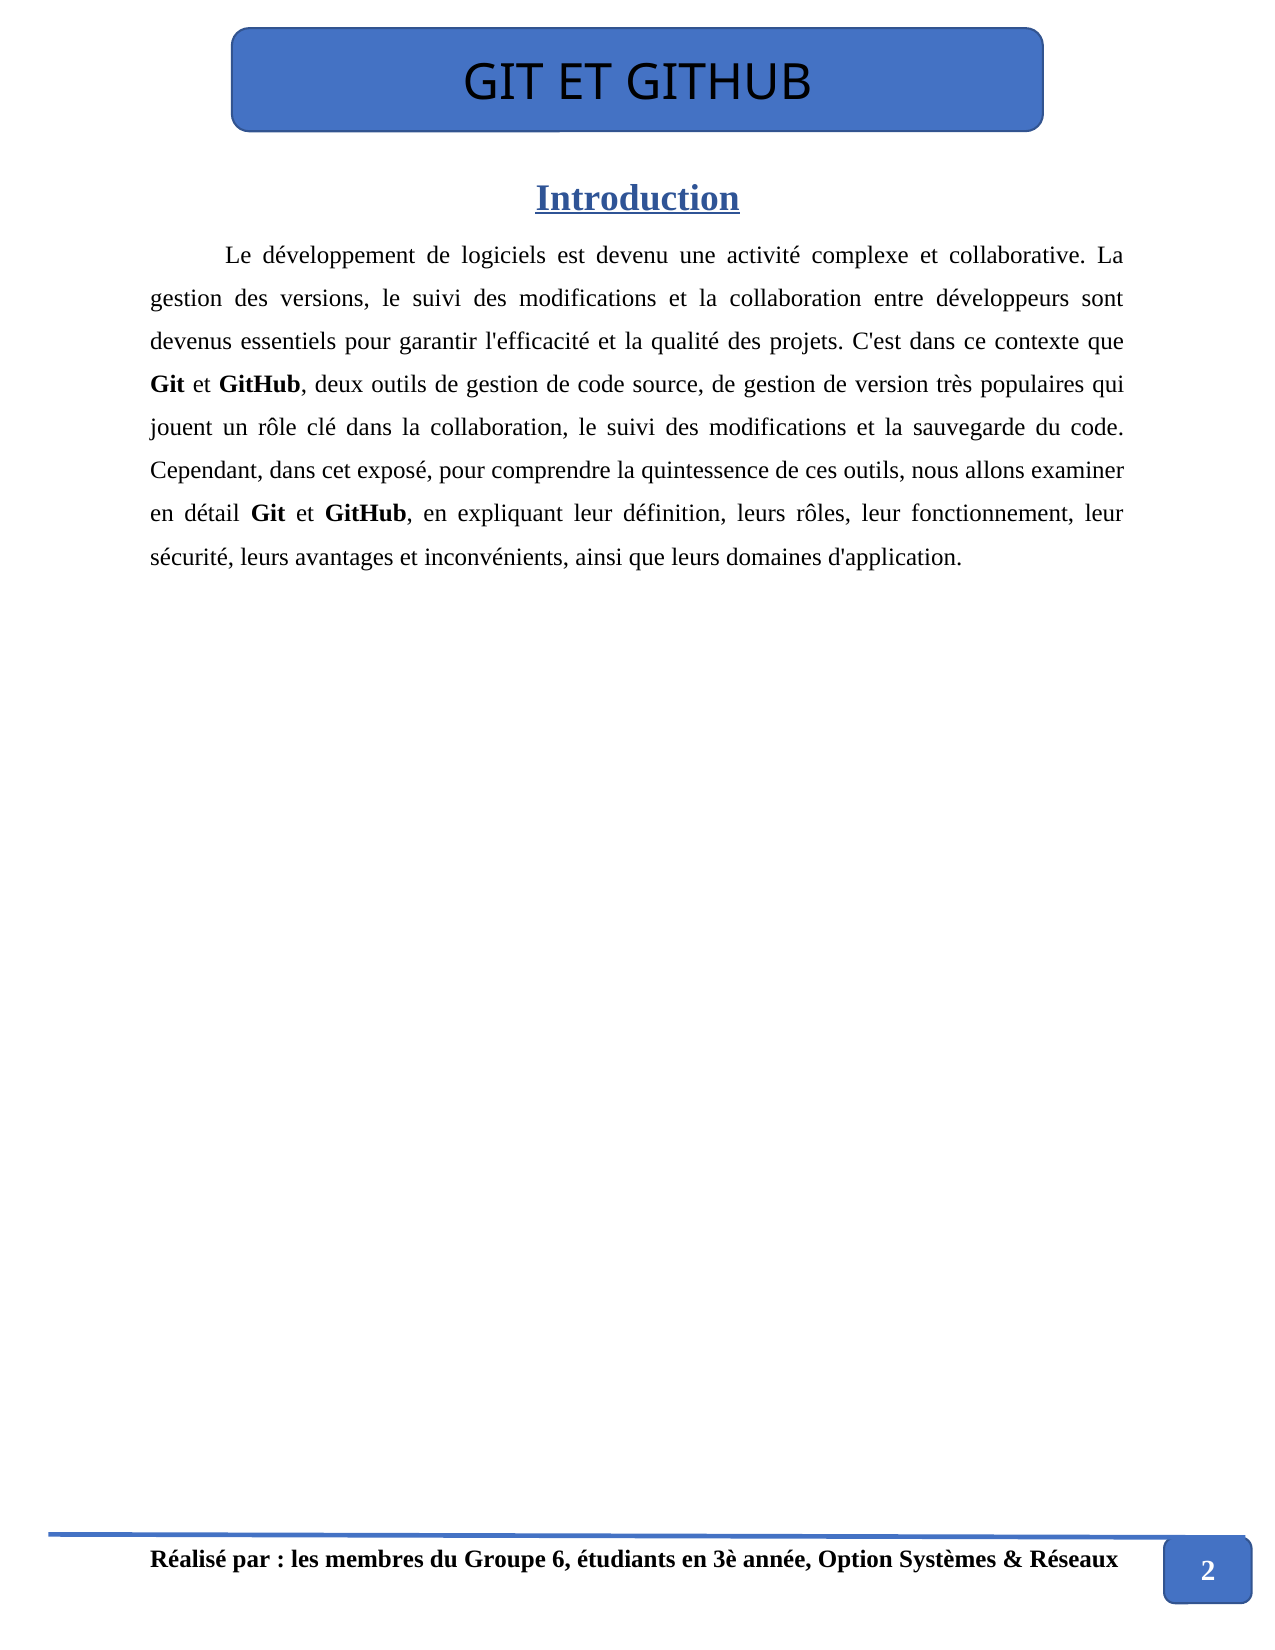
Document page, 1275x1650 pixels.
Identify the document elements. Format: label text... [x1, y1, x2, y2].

text Le développement de logiciels est devenu une activité complexe et collaborative. La gestion des versions, le suivi des modifications et la collaboration entre développeurs sont devenus essentiels pour garantir l'efficacité et la qualité des projets. C'est dans ce contexte que Git et GitHub, deux outils de gestion de code source, de gestion de version très populaires qui jouent un rôle clé dans la collaboration, le suivi des modifications et la sauvegarde du code. Cependant, dans cet exposé, pour comprendre la quintessence de ces outils, nous allons examiner en détail Git et GitHub, en expliquant leur définition, leurs rôles, leur fonctionnement, leur sécurité, leurs avantages et inconvénients, ainsi que leurs domaines d'application. [150, 240, 1125, 570]
subtitle Introduction [150, 175, 1125, 218]
